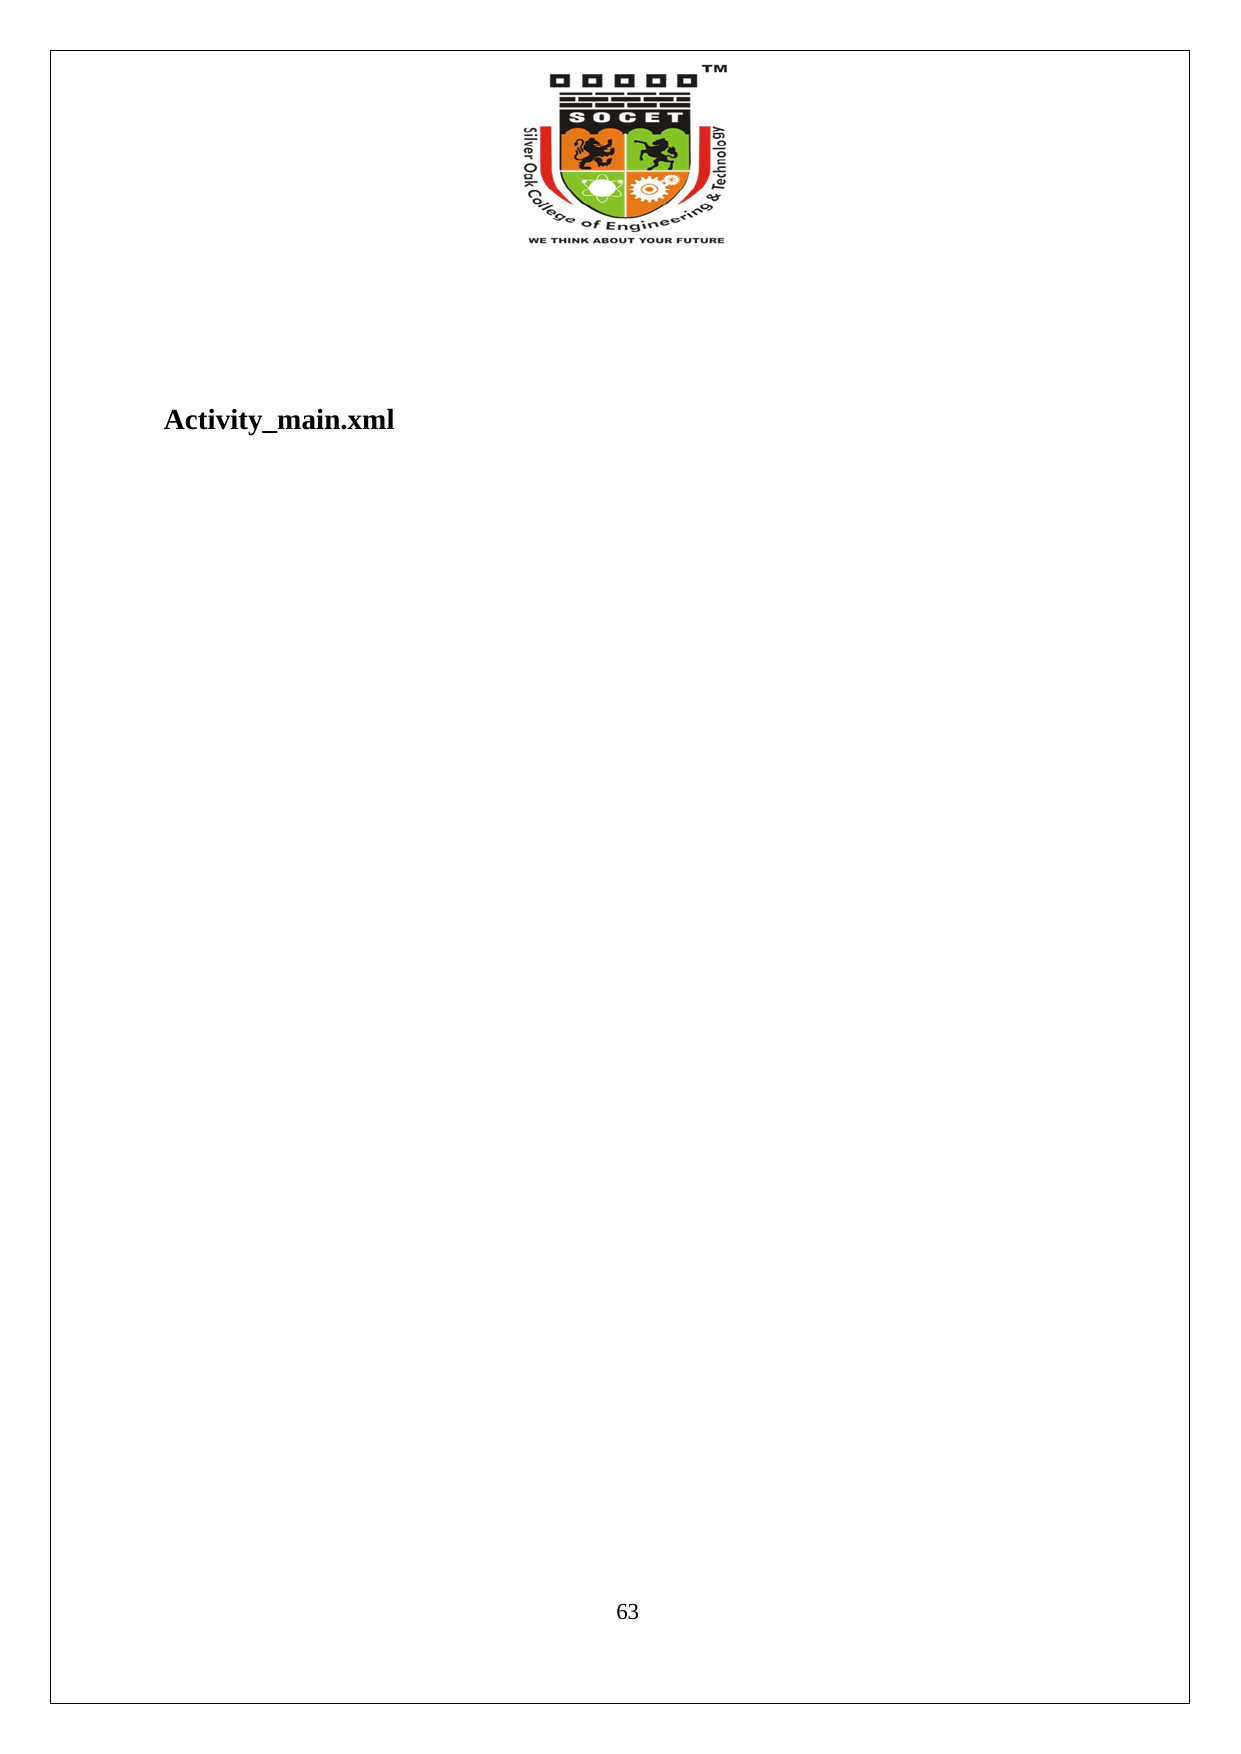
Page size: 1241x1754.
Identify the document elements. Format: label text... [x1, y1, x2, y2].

list Activity_main.xml [164, 402, 1166, 436]
picture [514, 58, 740, 248]
